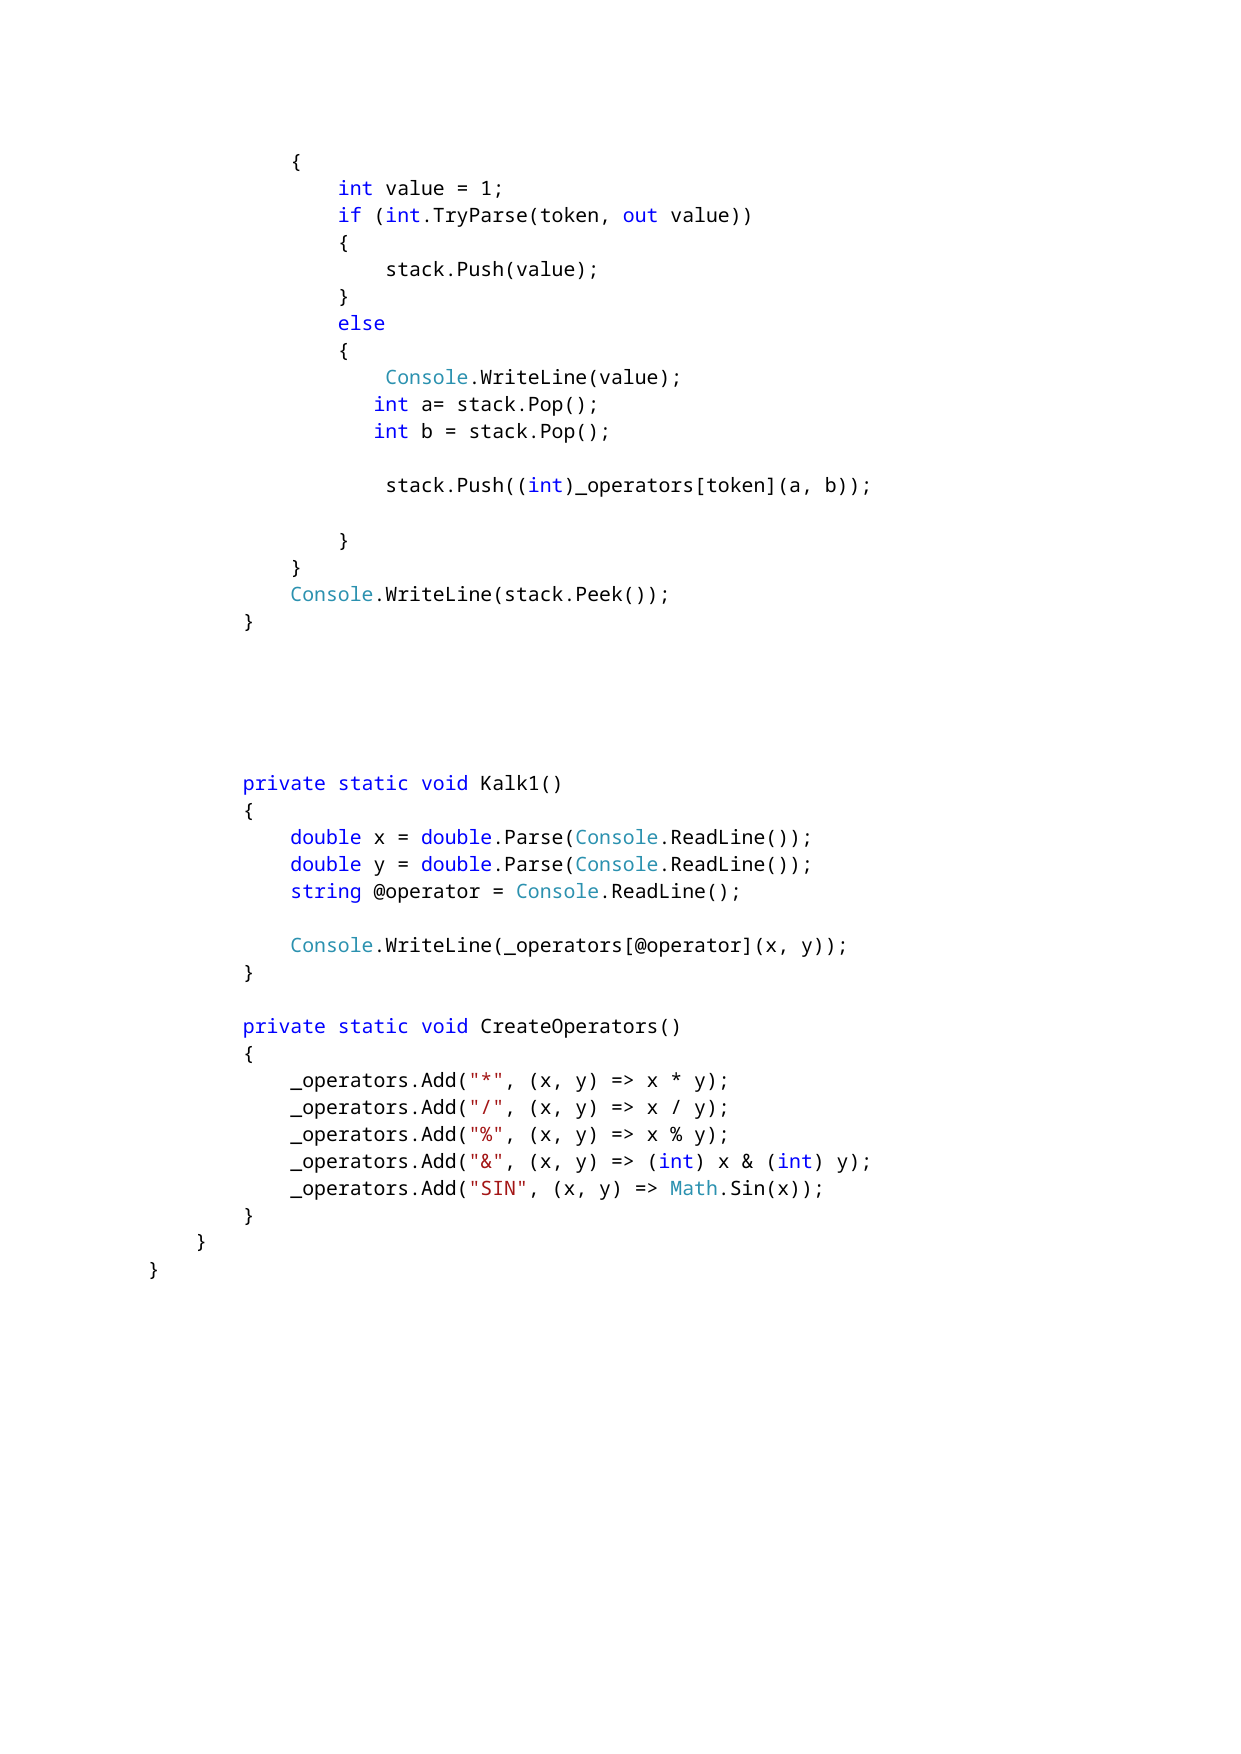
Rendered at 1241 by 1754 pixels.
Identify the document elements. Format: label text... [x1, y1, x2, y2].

text double y = double.Parse(Console.ReadLine()); [148, 850, 1093, 877]
text if (int.TryParse(token, out value)) [148, 202, 1093, 228]
text else [148, 309, 1093, 336]
text } [148, 1255, 1093, 1282]
text } [148, 1228, 1093, 1255]
text Console.WriteLine(stack.Peek()); [148, 580, 1093, 607]
text } [148, 553, 1093, 580]
text Console.WriteLine(value); [148, 363, 1093, 390]
text } [148, 607, 1093, 634]
text } [148, 958, 1093, 985]
text } [148, 1201, 1093, 1228]
text int value = 1; [148, 174, 1093, 202]
text } [148, 282, 1093, 309]
text private static void Kalk1() [148, 769, 1093, 796]
text } [148, 526, 1093, 553]
text _operators.Add("&", (x, y) => (int) x & (int) y); [148, 1147, 1093, 1174]
text _operators.Add("*", (x, y) => x * y); [148, 1066, 1093, 1093]
text { [148, 1039, 1093, 1066]
text _operators.Add("SIN", (x, y) => Math.Sin(x)); [148, 1174, 1093, 1201]
text _operators.Add("/", (x, y) => x / y); [148, 1093, 1093, 1120]
text double x = double.Parse(Console.ReadLine()); [148, 823, 1093, 850]
text { [148, 336, 1093, 363]
text { [148, 228, 1093, 256]
text _operators.Add("%", (x, y) => x % y); [148, 1120, 1093, 1147]
text { [148, 796, 1093, 823]
text int a= stack.Pop(); [148, 390, 1093, 417]
text { [148, 148, 1093, 174]
text stack.Push((int)_operators[token](a, b)); [148, 471, 1093, 498]
text stack.Push(value); [148, 256, 1093, 282]
text string @operator = Console.ReadLine(); [148, 877, 1093, 904]
text private static void CreateOperators() [148, 1012, 1093, 1039]
text Console.WriteLine(_operators[@operator](x, y)); [148, 931, 1093, 958]
text int b = stack.Pop(); [148, 417, 1093, 444]
